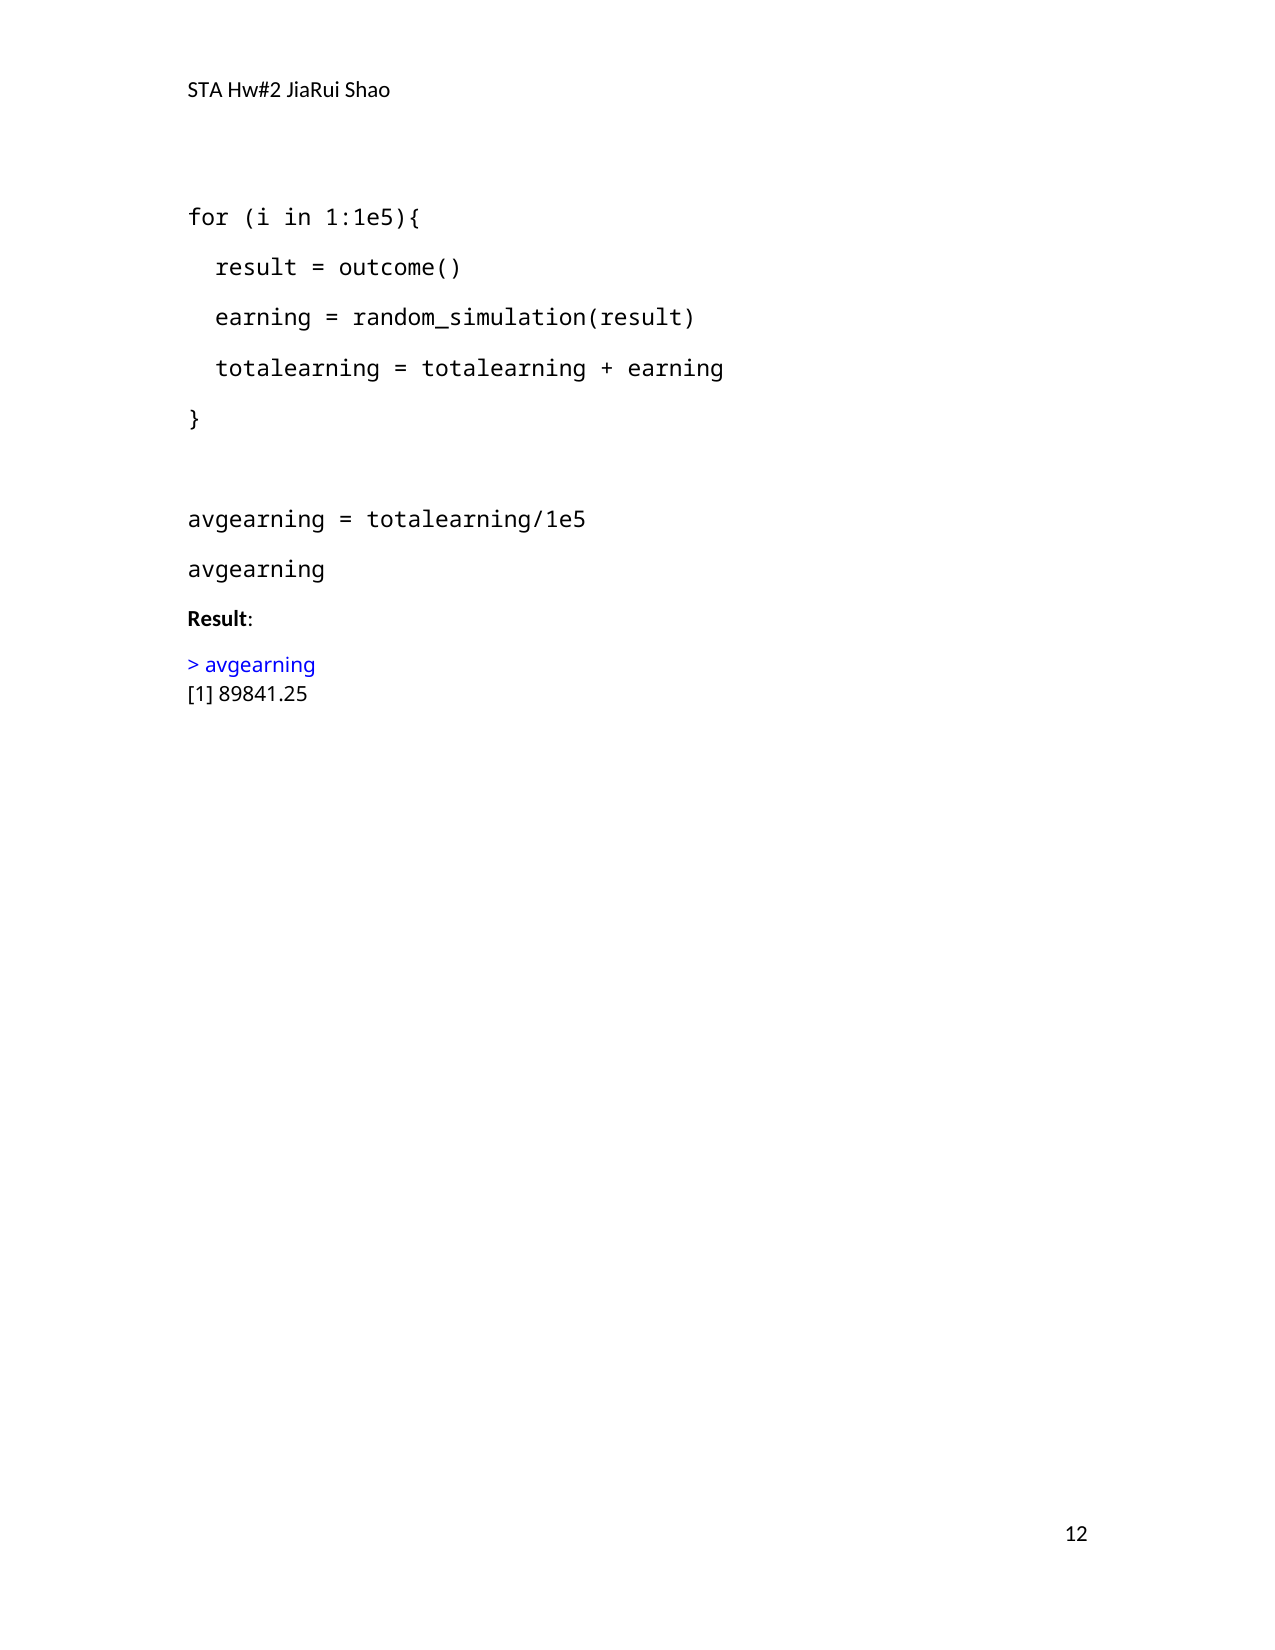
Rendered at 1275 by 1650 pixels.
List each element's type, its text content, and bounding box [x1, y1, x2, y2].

text Result: [187, 604, 1087, 632]
text avgearning [187, 553, 1087, 584]
text avgearning = totalearning/1e5 [187, 503, 1087, 534]
text earning = random_simulation(result) [187, 301, 1087, 332]
text result = outcome() [187, 251, 1087, 282]
text totalearning = totalearning + earning [187, 352, 1087, 383]
text > avgearning [187, 651, 1087, 679]
text for (i in 1:1e5){ [187, 200, 1087, 232]
text [1] 89841.25 [187, 679, 1087, 707]
text } [187, 402, 1087, 433]
